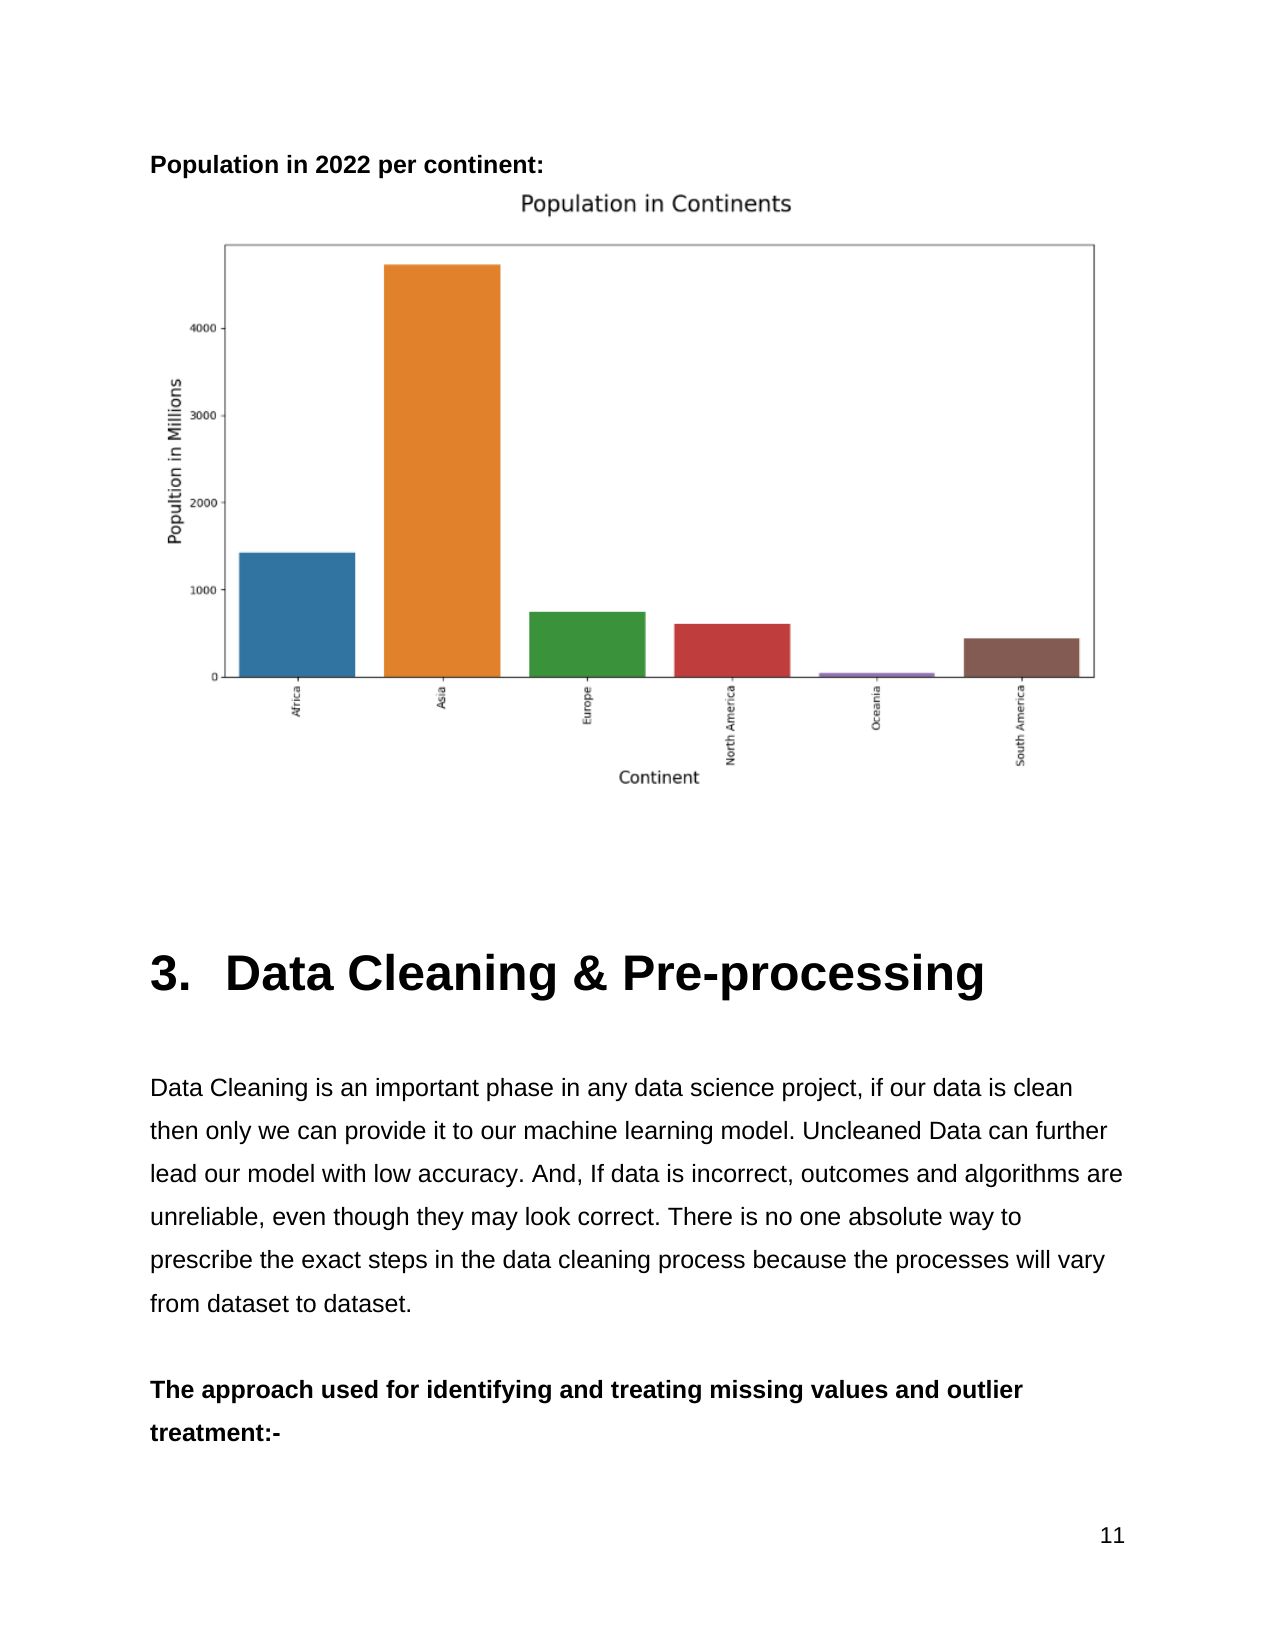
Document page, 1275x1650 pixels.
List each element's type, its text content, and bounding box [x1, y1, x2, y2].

picture [150, 191, 1125, 802]
list Data Cleaning & Pre-processing [150, 944, 1125, 1001]
text Population in 2022 per continent: [150, 150, 1125, 191]
text The approach used for identifying and treating missing values and outlier treatment:- [150, 1375, 1125, 1447]
text Data Cleaning is an important phase in any data science project, if our data is clean then only we can provide it to our machine learning model. Uncleaned Data can further lead our model with low accuracy. And, If data is incorrect, outcomes and algorithms are unreliable, even though they may look correct. There is no one absolute way to prescribe the exact steps in the data cleaning process because the processes will vary from dataset to dataset. [150, 1073, 1125, 1317]
